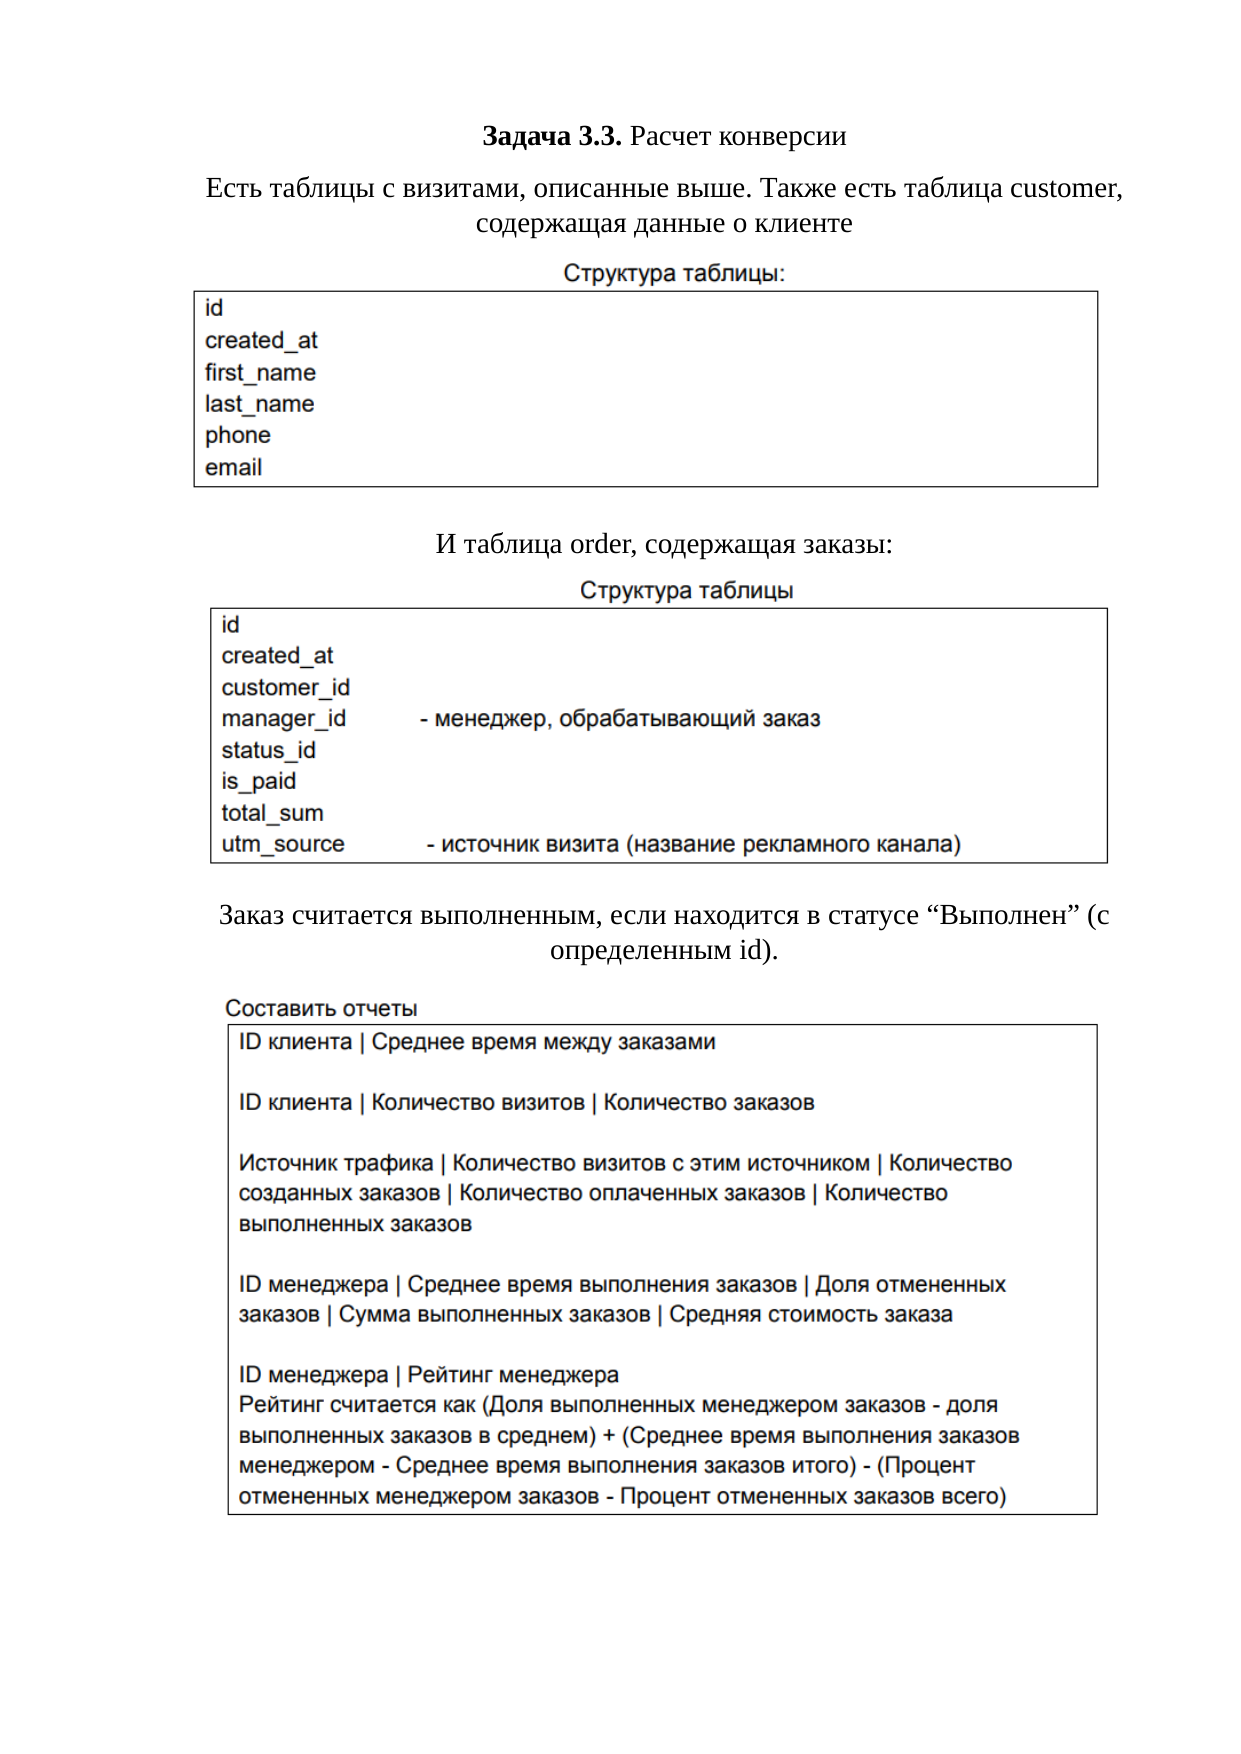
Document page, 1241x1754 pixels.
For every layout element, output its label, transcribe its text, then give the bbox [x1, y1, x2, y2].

picture [214, 984, 1115, 1530]
text Задача 3.3. Расчет конверсии [177, 118, 1152, 152]
picture [177, 257, 1152, 509]
picture [189, 578, 1140, 879]
text Есть таблицы с визитами, описанные выше. Также есть таблица customer, содержащая данные о клиенте [177, 170, 1152, 239]
text Заказ считается выполненным, если находится в статусе “Выполнен” (с определенным id). [177, 897, 1152, 966]
text И таблица order, содержащая заказы: [177, 526, 1152, 560]
